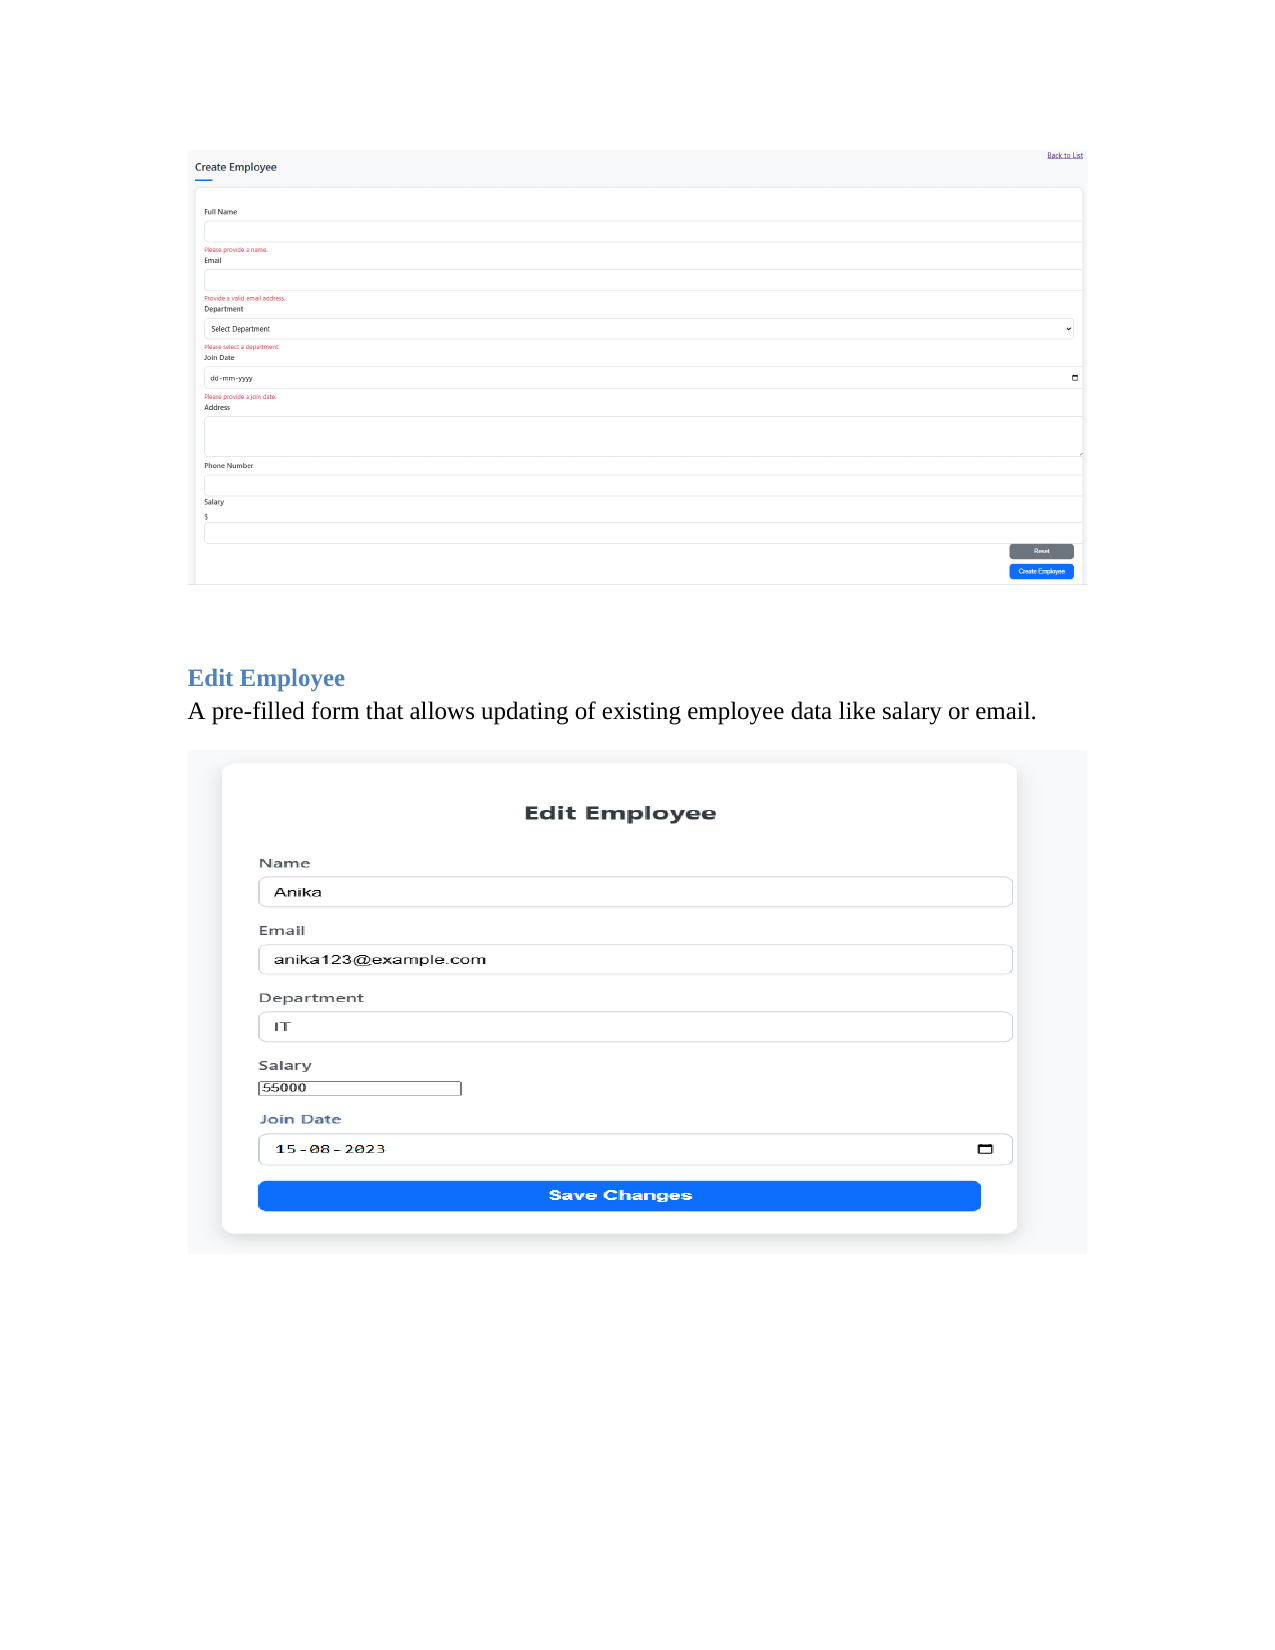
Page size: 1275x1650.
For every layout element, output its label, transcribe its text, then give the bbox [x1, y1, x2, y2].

subtitle Edit Employee [187, 663, 1087, 692]
picture [187, 750, 1088, 1254]
picture [187, 150, 1088, 585]
text A pre-filled form that allows updating of existing employee data like salary or email. [187, 696, 1087, 725]
